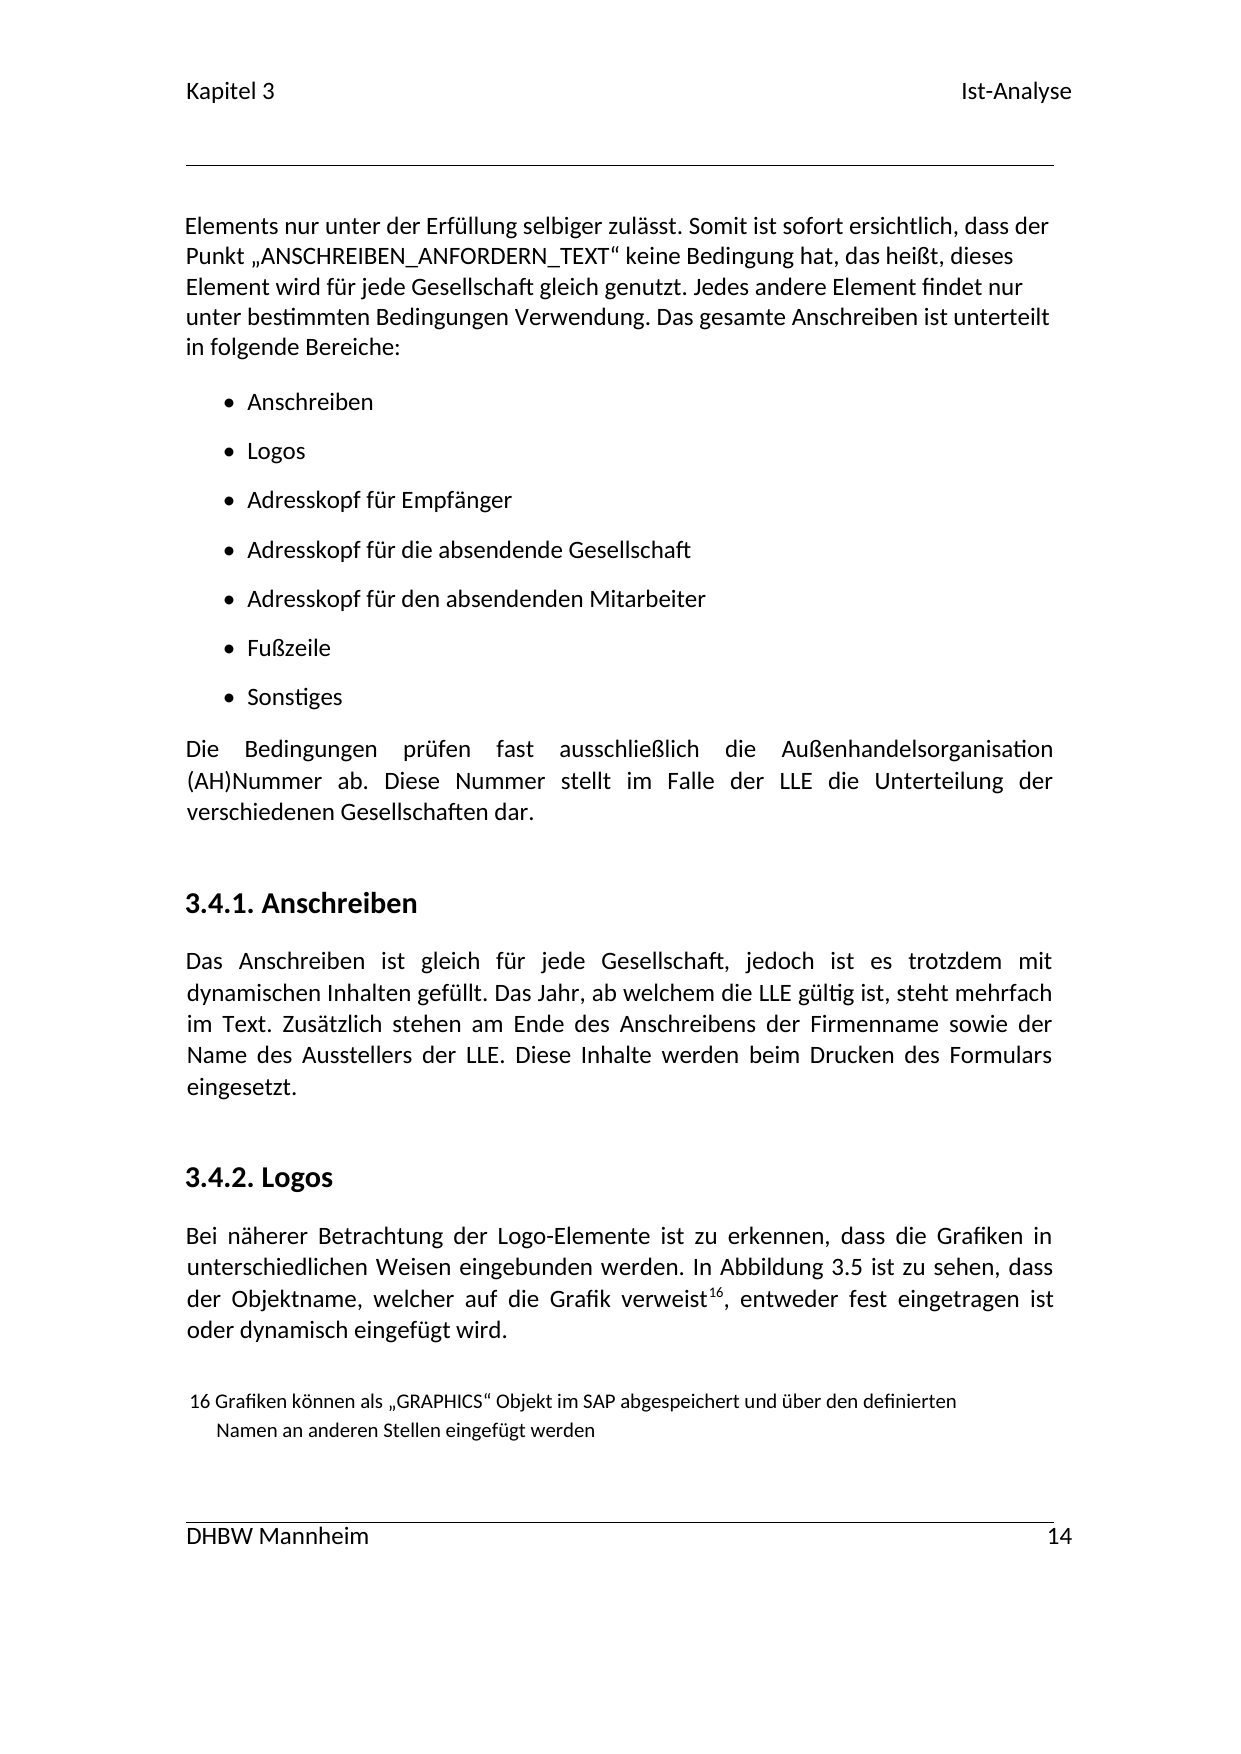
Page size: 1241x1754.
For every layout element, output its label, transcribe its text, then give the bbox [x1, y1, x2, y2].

list Adresskopf für die absendende Gesellschaft [222, 534, 1072, 564]
text Die Bedingungen prüfen fast ausschließlich die Außenhandelsorganisation (AH)Nummer ab. Diese Nummer stellt im Falle der LLE die Unterteilung der verschiedenen Gesellschaften dar. [186, 733, 1054, 827]
list Anschreiben [222, 386, 1072, 417]
text Bei näherer Betrachtung der Logo-Elemente ist zu erkennen, dass die Grafiken in unterschiedlichen Weisen eingebunden werden. In Abbildung 3.5 ist zu sehen, dass der Objektname, welcher auf die Grafik verweist, entweder fest eingetragen ist oder dynamisch eingefügt wird. [186, 1220, 1054, 1345]
text 3.4.2. Logos [184, 1158, 1072, 1195]
text Elements nur unter der Erfüllung selbiger zulässt. Somit ist sofort ersichtlich, dass der Punkt „ANSCHREIBEN_ANFORDERN_TEXT“ keine Bedingung hat, das heißt, dieses Element wird für jede Gesellschaft gleich genutzt. Jedes andere Element findet nur unter bestimmten Bedingungen Verwendung. Das gesamte Anschreiben ist unterteilt in folgende Bereiche: [184, 211, 1072, 362]
list Adresskopf für Empfänger [222, 484, 1072, 515]
list Fußzeile [222, 632, 1072, 663]
text 3.4.1. Anschreiben [184, 884, 1072, 921]
text Das Anschreiben ist gleich für jede Gesellschaft, jedoch ist es trotzdem mit dynamischen Inhalten gefüllt. Das Jahr, ab welchem die LLE gültig ist, steht mehrfach im Text. Zusätzlich stehen am Ende des Anschreibens der Firmenname sowie der Name des Ausstellers der LLE. Diese Inhalte werden beim Drucken des Formulars eingesetzt. [186, 945, 1054, 1101]
list Adresskopf für den absendenden Mitarbeiter [222, 583, 1072, 613]
list Sonstiges [222, 681, 1072, 712]
list Logos [222, 435, 1072, 466]
